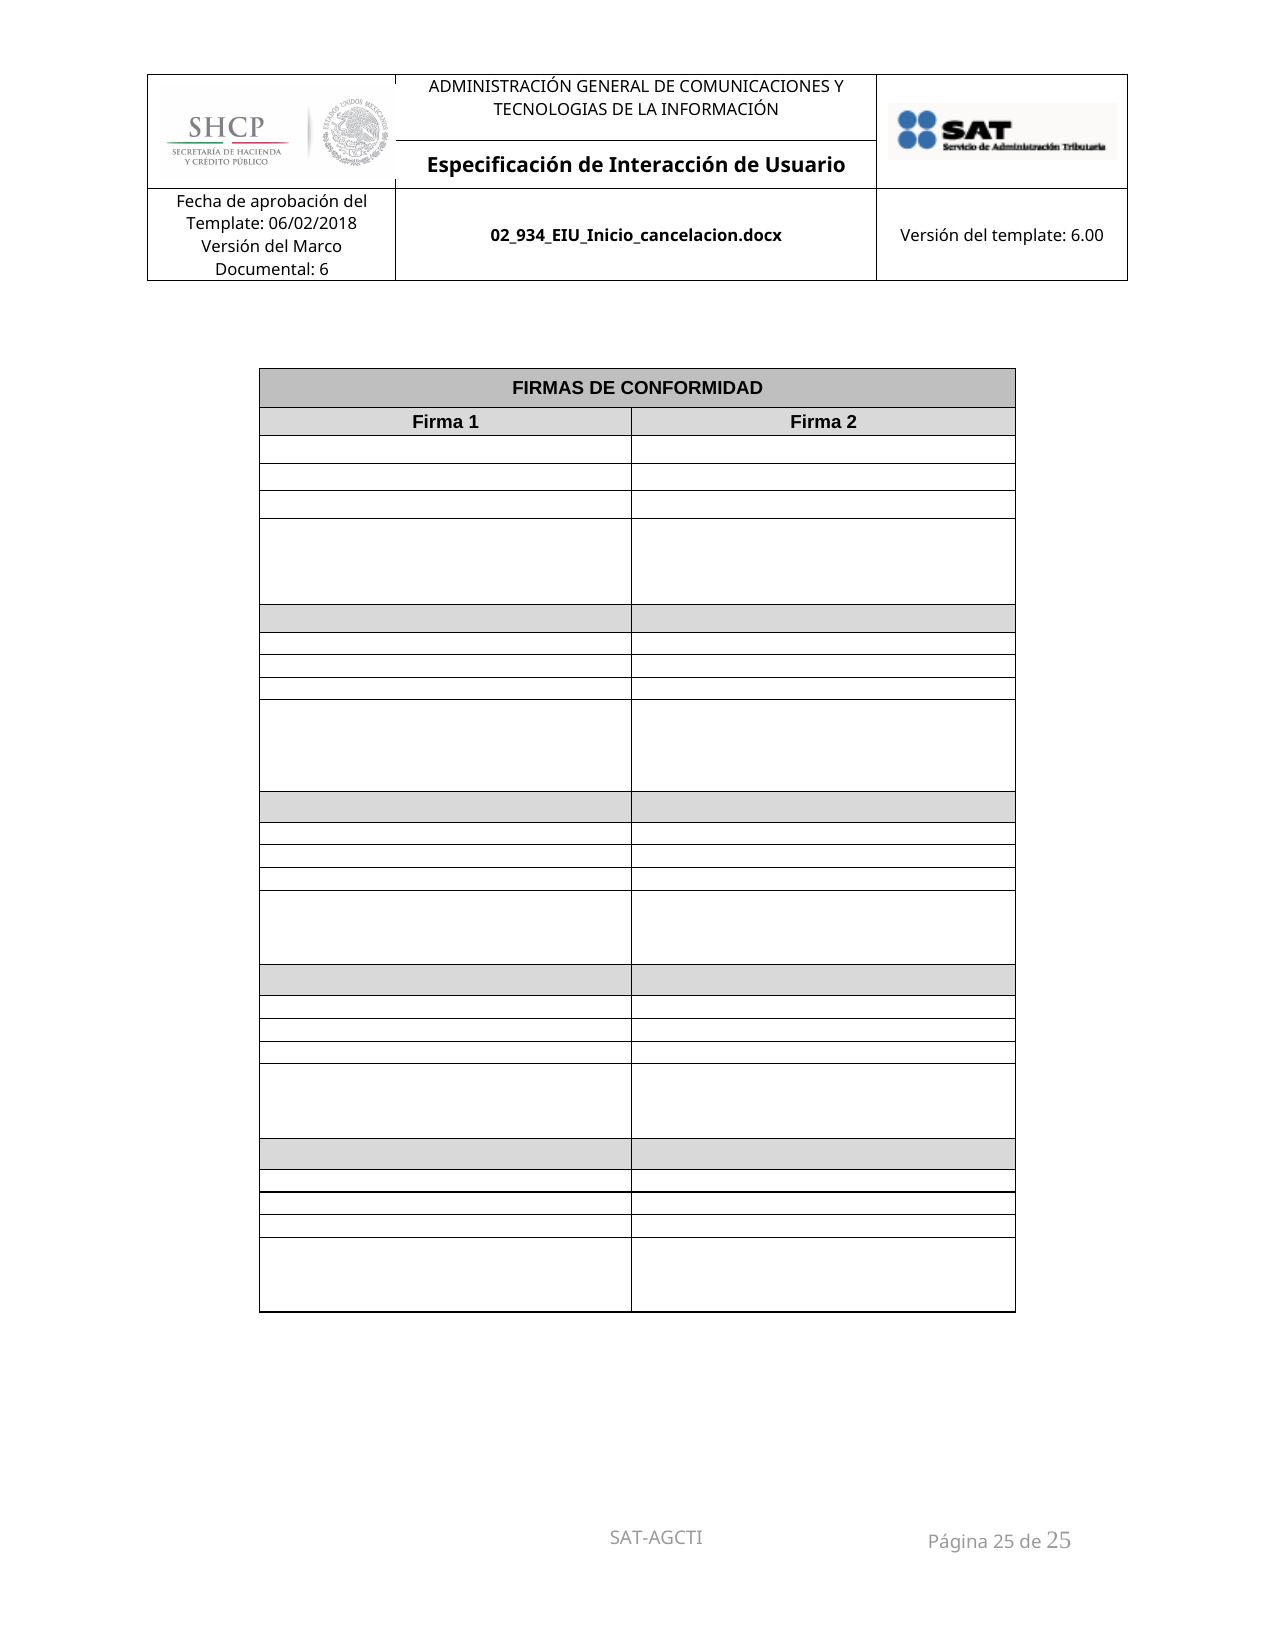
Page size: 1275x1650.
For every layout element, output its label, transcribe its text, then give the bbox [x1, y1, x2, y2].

table_cell [260, 1064, 631, 1138]
table_cell [632, 868, 1015, 889]
table_cell [632, 1019, 1015, 1041]
table_cell [632, 700, 1015, 791]
table_cell [260, 996, 631, 1018]
table_cell [260, 605, 631, 632]
table_cell [260, 792, 631, 822]
table_header FIRMAS DE CONFORMIDAD [260, 369, 1015, 407]
table_cell [260, 845, 631, 867]
table_cell [632, 519, 1015, 604]
table_cell [632, 1170, 1015, 1191]
table_cell [260, 823, 631, 844]
table_cell [632, 965, 1015, 995]
table_cell [632, 605, 1015, 632]
table_cell [260, 868, 631, 889]
table_cell [632, 1064, 1015, 1138]
table_cell [260, 491, 631, 518]
table_cell [632, 678, 1015, 699]
picture [158, 84, 396, 179]
table_cell [632, 845, 1015, 867]
table_cell [632, 891, 1015, 964]
table_cell Firma 2 [632, 408, 1015, 435]
picture [887, 103, 1118, 160]
table_cell [260, 678, 631, 699]
table_cell [632, 633, 1015, 654]
table_cell [632, 996, 1015, 1018]
table_cell [260, 1042, 631, 1063]
table_cell [260, 700, 631, 791]
table_cell [260, 891, 631, 964]
table_cell [260, 655, 631, 677]
table_cell [260, 965, 631, 995]
table_cell [260, 519, 631, 604]
table_cell [260, 1238, 631, 1311]
table_cell [632, 436, 1015, 463]
table_cell [632, 1042, 1015, 1063]
table_cell [632, 1193, 1015, 1214]
table_cell [260, 464, 631, 490]
table_cell [632, 792, 1015, 822]
table_cell [260, 1019, 631, 1041]
table_cell [260, 1170, 631, 1191]
table_cell [632, 1139, 1015, 1169]
table_cell [632, 1215, 1015, 1237]
table_cell Firma 1 [260, 408, 631, 435]
table_cell [260, 1215, 631, 1237]
table_cell [632, 1238, 1015, 1311]
table_cell [260, 1193, 631, 1214]
table_cell [632, 464, 1015, 490]
table_cell [632, 655, 1015, 677]
table_cell [632, 823, 1015, 844]
table_cell [260, 1139, 631, 1169]
table_cell [260, 436, 631, 463]
table_cell [260, 633, 631, 654]
table_cell [632, 491, 1015, 518]
